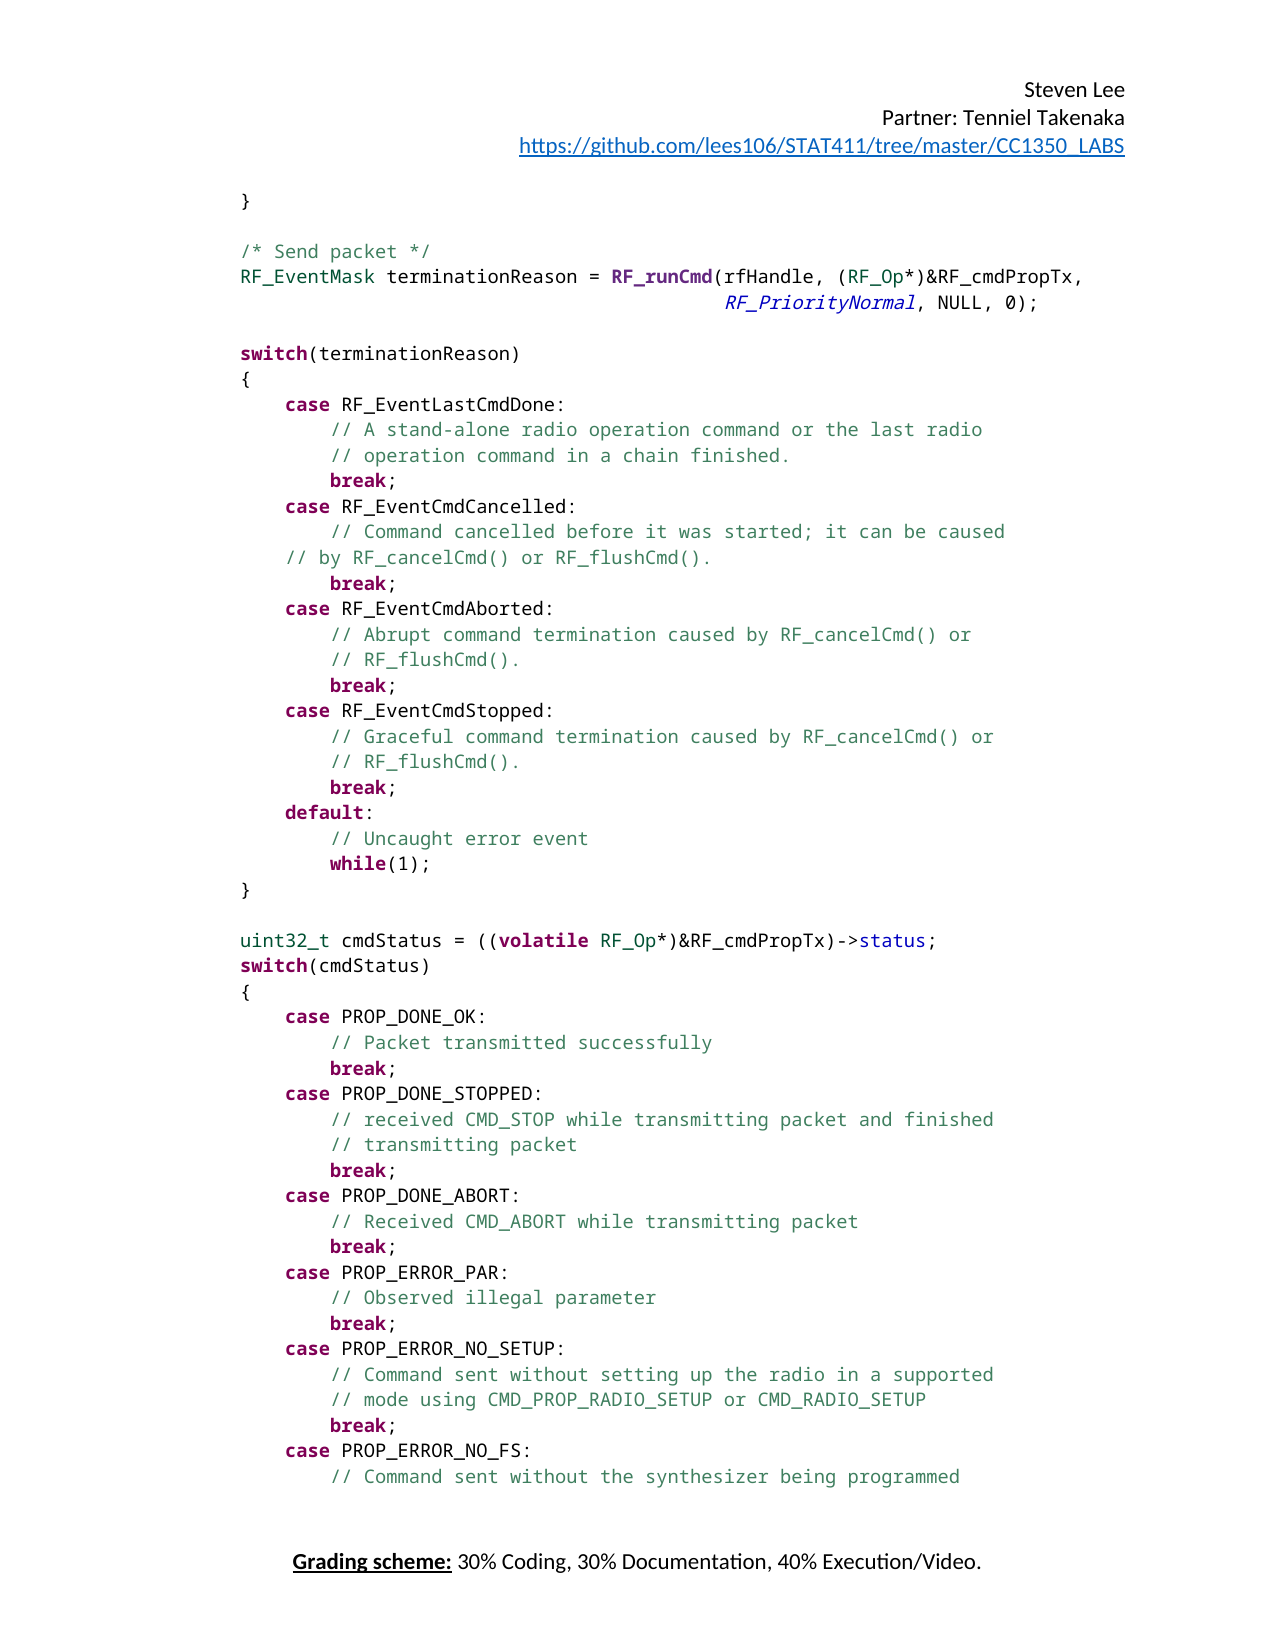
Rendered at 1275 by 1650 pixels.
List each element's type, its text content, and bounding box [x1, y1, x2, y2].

text break; [150, 468, 1125, 493]
text break; [150, 1310, 1125, 1336]
text /* Send packet */ [150, 238, 1125, 264]
text case PROP_DONE_STOPPED: [150, 1080, 1125, 1106]
text case RF_EventCmdStopped: [150, 697, 1125, 723]
text // mode using CMD_PROP_RADIO_SETUP or CMD_RADIO_SETUP [150, 1387, 1125, 1412]
text case PROP_ERROR_PAR: [150, 1259, 1125, 1284]
text while(1); [150, 851, 1125, 876]
text break; [150, 1157, 1125, 1182]
text RF_PriorityNormal, NULL, 0); [150, 289, 1125, 315]
text } [150, 187, 1125, 213]
text // Received CMD_ABORT while transmitting packet [150, 1208, 1125, 1233]
text // Graceful command termination caused by RF_cancelCmd() or [150, 723, 1125, 748]
text switch(cmdStatus) [150, 953, 1125, 978]
text // RF_flushCmd(). [150, 748, 1125, 774]
text uint32_t cmdStatus = ((volatile RF_Op*)&RF_cmdPropTx)->status; [150, 927, 1125, 953]
text // Command sent without the synthesizer being programmed [150, 1463, 1125, 1489]
text // Abrupt command termination caused by RF_cancelCmd() or [150, 621, 1125, 646]
text case RF_EventCmdAborted: [150, 595, 1125, 621]
text // by RF_cancelCmd() or RF_flushCmd(). [150, 544, 1125, 570]
text switch(terminationReason) [150, 340, 1125, 366]
text { [150, 978, 1125, 1004]
text // RF_flushCmd(). [150, 646, 1125, 672]
text // A stand-alone radio operation command or the last radio [150, 417, 1125, 442]
text case RF_EventLastCmdDone: [150, 391, 1125, 417]
text break; [150, 1233, 1125, 1259]
text case PROP_ERROR_NO_FS: [150, 1438, 1125, 1463]
text // received CMD_STOP while transmitting packet and finished [150, 1106, 1125, 1131]
text default: [150, 799, 1125, 825]
text // Observed illegal parameter [150, 1284, 1125, 1310]
text RF_EventMask terminationReason = RF_runCmd(rfHandle, (RF_Op*)&RF_cmdPropTx, [150, 264, 1125, 289]
text case RF_EventCmdCancelled: [150, 493, 1125, 519]
text break; [150, 1412, 1125, 1438]
text // Uncaught error event [150, 825, 1125, 851]
text { [150, 366, 1125, 391]
text // Command sent without setting up the radio in a supported [150, 1361, 1125, 1387]
text break; [150, 672, 1125, 697]
text break; [150, 774, 1125, 799]
text // operation command in a chain finished. [150, 442, 1125, 468]
text case PROP_DONE_OK: [150, 1004, 1125, 1029]
text break; [150, 1055, 1125, 1080]
text } [150, 876, 1125, 902]
text // transmitting packet [150, 1131, 1125, 1157]
text // Command cancelled before it was started; it can be caused [150, 519, 1125, 544]
text case PROP_DONE_ABORT: [150, 1182, 1125, 1208]
text break; [150, 570, 1125, 595]
text // Packet transmitted successfully [150, 1029, 1125, 1055]
text case PROP_ERROR_NO_SETUP: [150, 1336, 1125, 1361]
